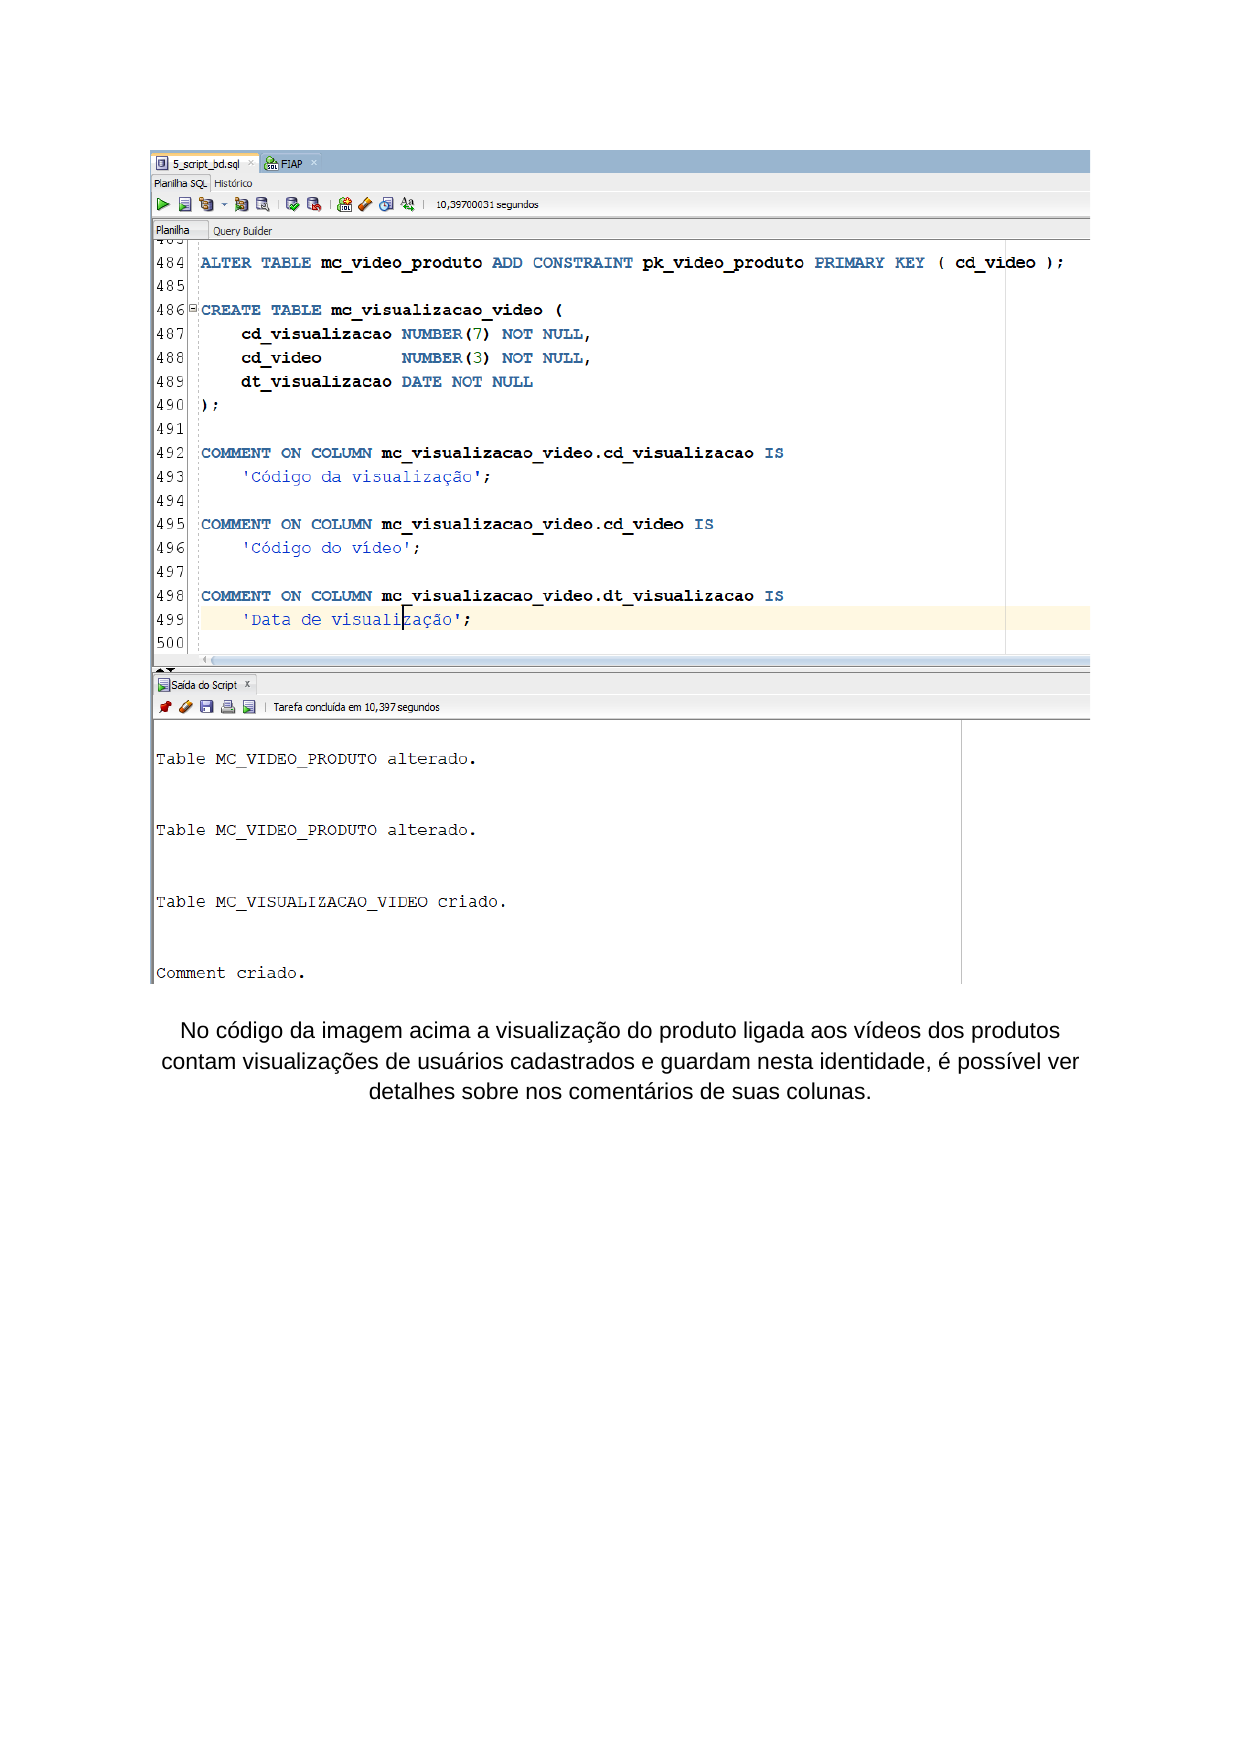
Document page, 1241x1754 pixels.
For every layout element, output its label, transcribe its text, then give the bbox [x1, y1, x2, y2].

picture [150, 150, 1091, 984]
text No código da imagem acima a visualização do produto ligada aos vídeos dos produtos contam visualizações de usuários cadastrados e guardam nesta identidade, é possível ver detalhes sobre nos comentários de suas colunas. [150, 1017, 1090, 1104]
